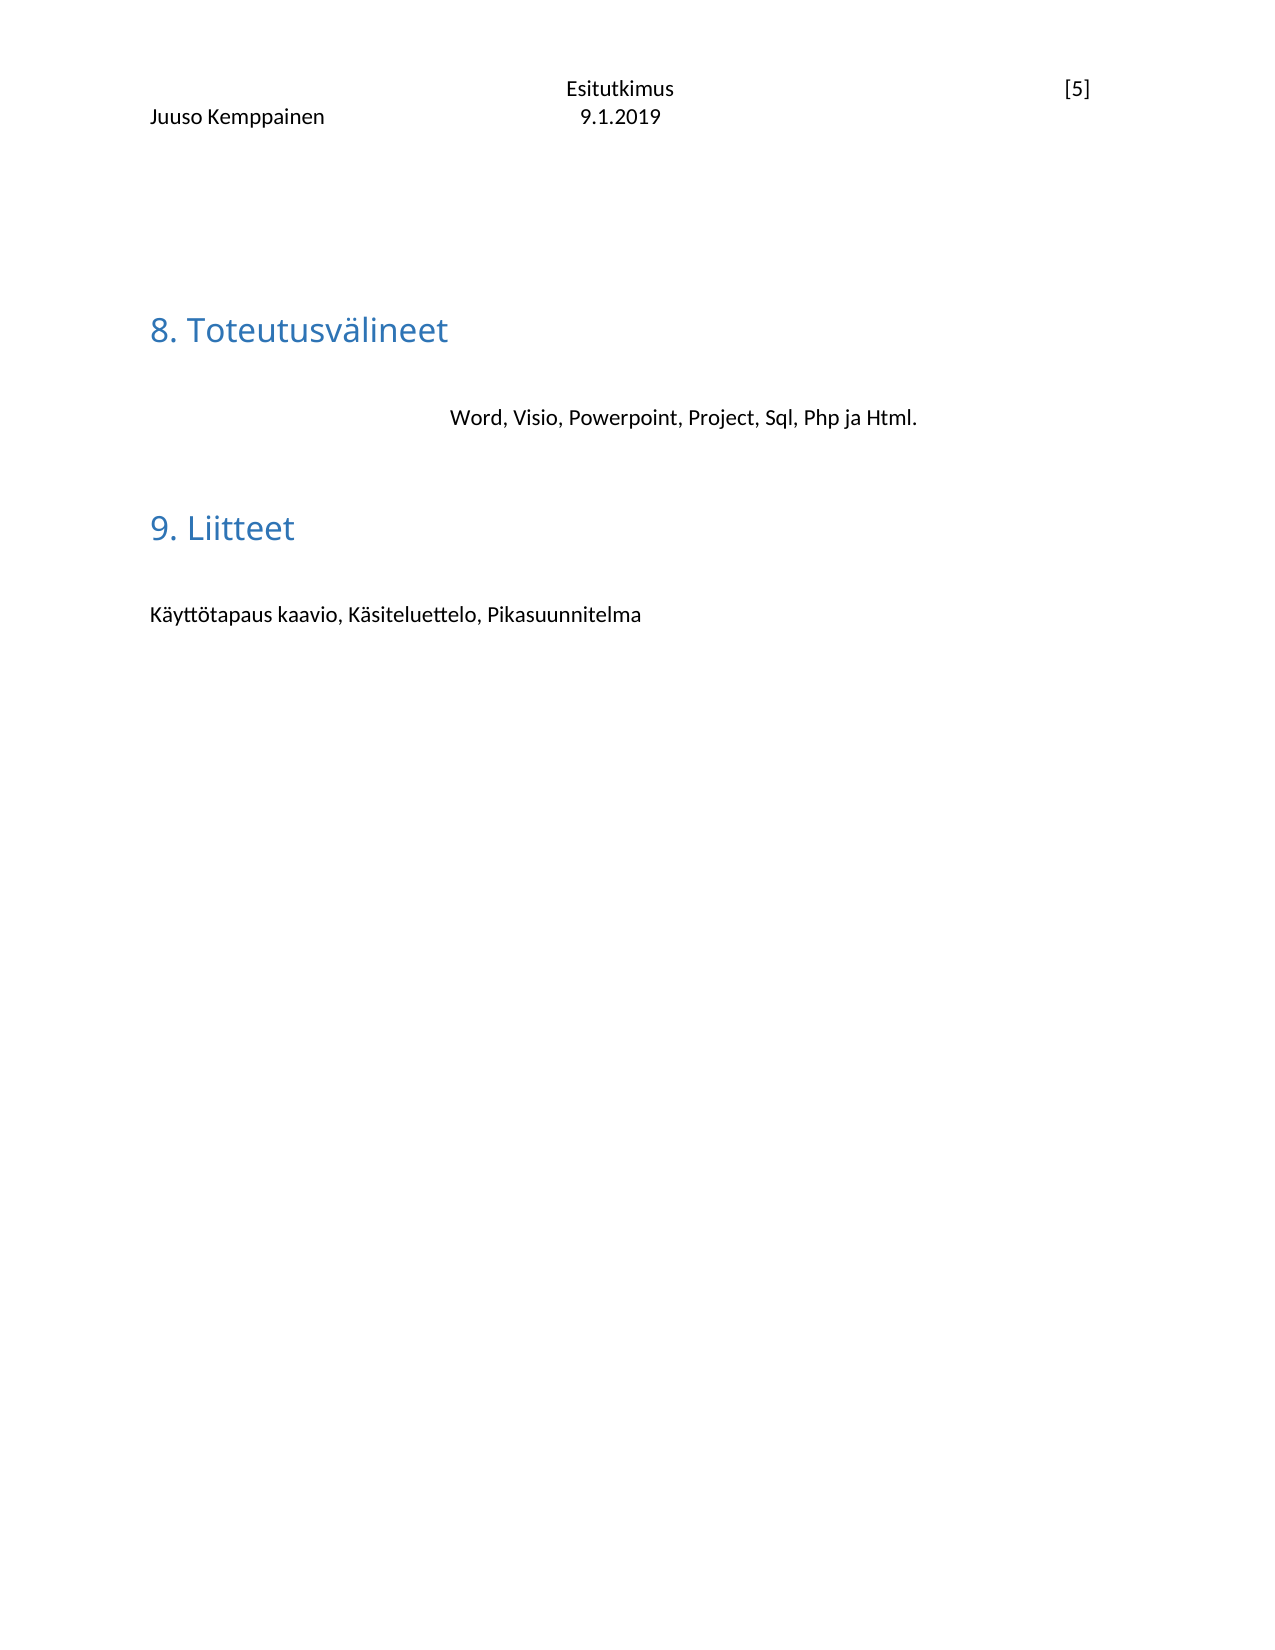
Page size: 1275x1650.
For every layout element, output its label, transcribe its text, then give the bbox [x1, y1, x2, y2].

subtitle 8. Toteutusvälineet [150, 307, 1125, 352]
text Käyttötapaus kaavio, Käsiteluettelo, Pikasuunnitelma [150, 601, 1125, 628]
text Word, Visio, Powerpoint, Project, Sql, Php ja Html. [150, 403, 1125, 431]
subtitle 9. Liitteet [150, 505, 1125, 550]
